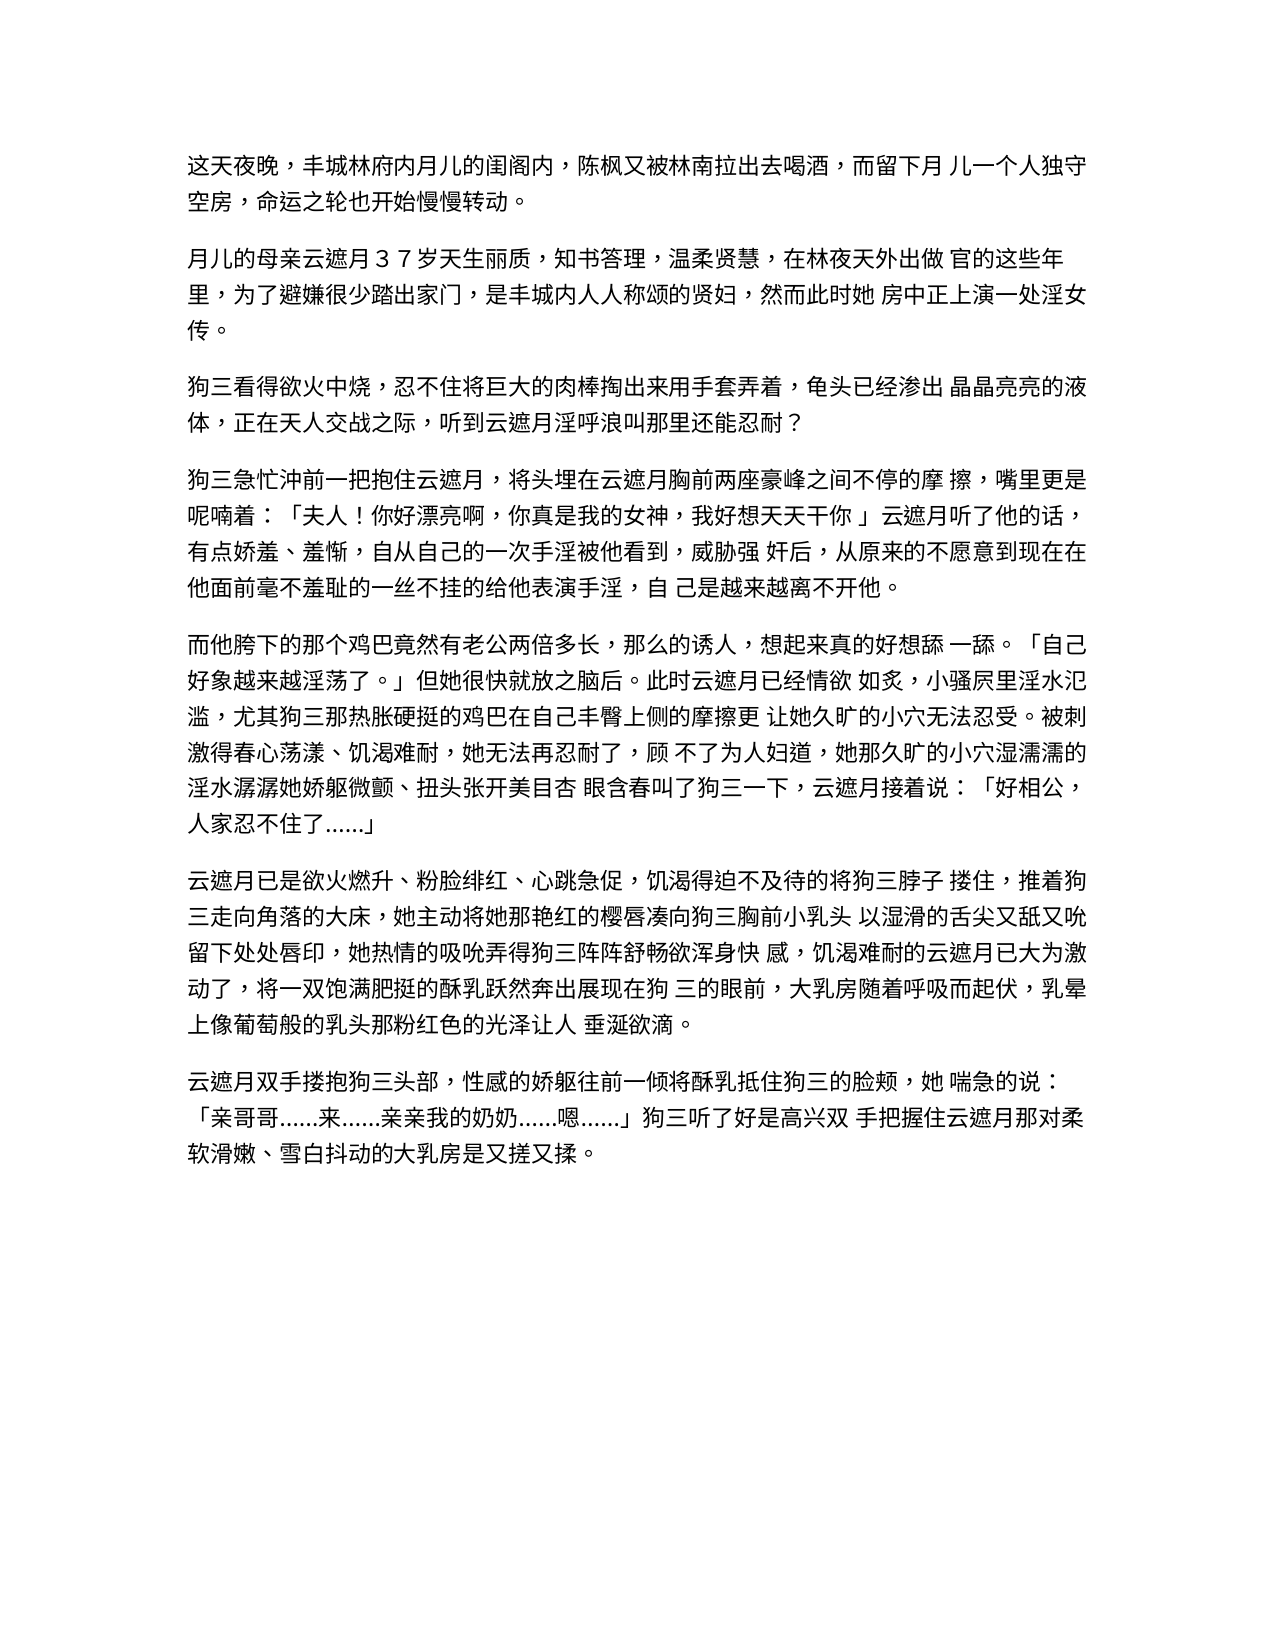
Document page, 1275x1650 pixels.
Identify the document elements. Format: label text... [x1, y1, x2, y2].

text 这天夜晚，丰城林府内月儿的闺阁内，陈枫又被林南拉出去喝酒，而留下月 儿一个人独守空房，命运之轮也开始慢慢转动。 [187, 150, 1087, 217]
text 云遮月双手搂抱狗三头部，性感的娇躯往前一倾将酥乳抵住狗三的脸颊，她 喘急的说：「亲哥哥……来……亲亲我的奶奶……嗯……」狗三听了好是高兴双 手把握住云遮月那对柔软滑嫩、雪白抖动的大乳房是又搓又揉。 [187, 1066, 1087, 1169]
text 狗三看得欲火中烧，忍不住将巨大的肉棒掏出来用手套弄着，龟头已经渗出 晶晶亮亮的液体，正在天人交战之际，听到云遮月淫呼浪叫那里还能忍耐？ [187, 371, 1087, 438]
text 狗三急忙沖前一把抱住云遮月，将头埋在云遮月胸前两座豪峰之间不停的摩 擦，嘴里更是呢喃着：「夫人！你好漂亮啊，你真是我的女神，我好想天天干你 」云遮月听了他的话，有点娇羞、羞惭，自从自己的一次手淫被他看到，威胁强 奸后，从原来的不愿意到现在在他面前毫不羞耻的一丝不挂的给他表演手淫，自 己是越来越离不开他。 [187, 464, 1087, 603]
text 而他胯下的那个鸡巴竟然有老公两倍多长，那么的诱人，想起来真的好想舔 一舔。「自己好象越来越淫荡了。」但她很快就放之脑后。此时云遮月已经情欲 如炙，小骚屄里淫水氾滥，尤其狗三那热胀硬挺的鸡巴在自己丰臀上侧的摩擦更 让她久旷的小穴无法忍受。被刺激得春心荡漾、饥渴难耐，她无法再忍耐了，顾 不了为人妇道，她那久旷的小穴湿濡濡的淫水潺潺她娇躯微颤、扭头张开美目杏 眼含春叫了狗三一下，云遮月接着说：「好相公，人家忍不住了……」 [187, 629, 1087, 839]
text 云遮月已是欲火燃升、粉脸绯红、心跳急促，饥渴得迫不及待的将狗三脖子 搂住，推着狗三走向角落的大床，她主动将她那艳红的樱唇凑向狗三胸前小乳头 以湿滑的舌尖又舐又吮留下处处唇印，她热情的吸吮弄得狗三阵阵舒畅欲浑身快 感，饥渴难耐的云遮月已大为激动了，将一双饱满肥挺的酥乳跃然奔出展现在狗 三的眼前，大乳房随着呼吸而起伏，乳晕上像葡萄般的乳头那粉红色的光泽让人 垂涎欲滴。 [187, 865, 1087, 1040]
text 月儿的母亲云遮月３７岁天生丽质，知书答理，温柔贤慧，在林夜天外出做 官的这些年里，为了避嫌很少踏出家门，是丰城内人人称颂的贤妇，然而此时她 房中正上演一处淫女传。 [187, 243, 1087, 346]
